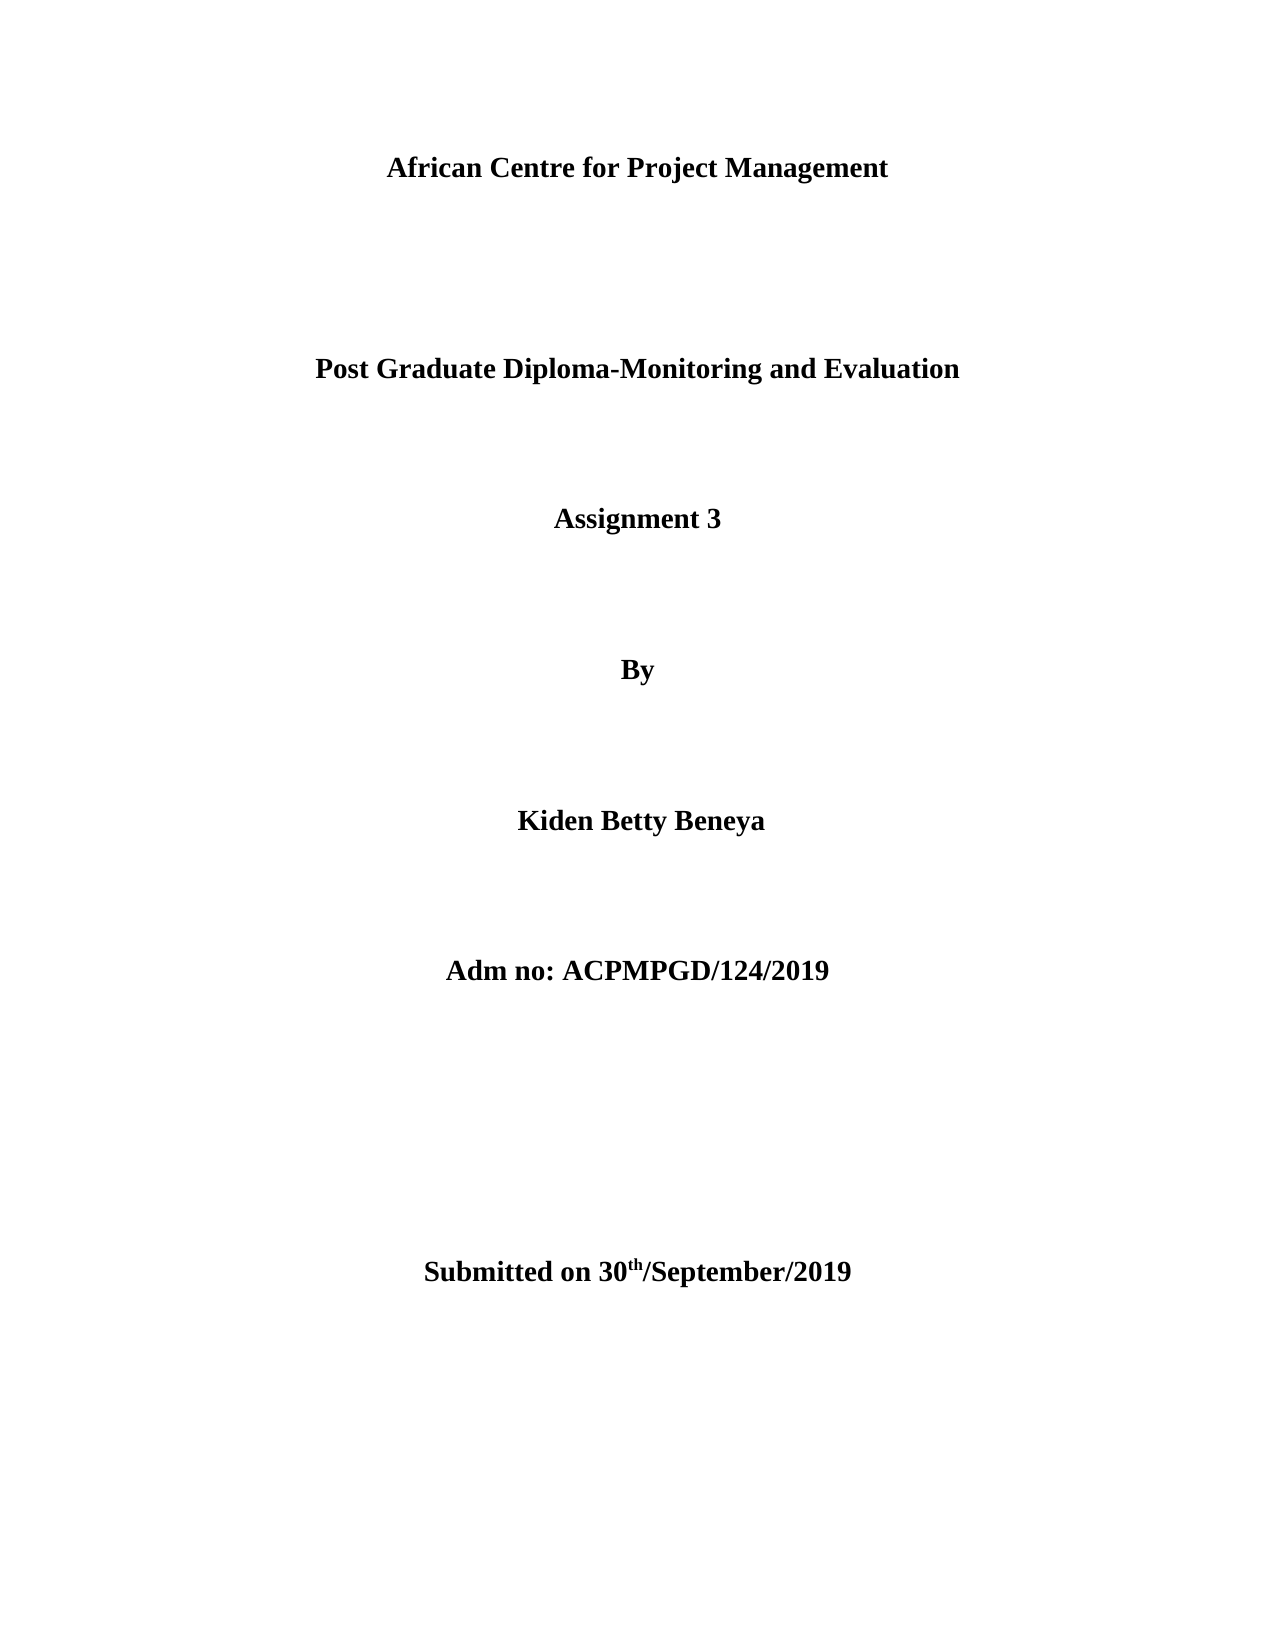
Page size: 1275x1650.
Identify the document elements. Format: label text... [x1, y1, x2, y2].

text Submitted on 30th/September/2019 [150, 1254, 1125, 1288]
text Assignment 3 [150, 501, 1125, 535]
text Adm no: ACPMPGD/124/2019 [150, 953, 1125, 987]
text African Centre for Project Management [150, 150, 1125, 183]
text Kiden Betty Beneya [150, 803, 1125, 836]
text Post Graduate Diploma-Monitoring and Evaluation [150, 351, 1125, 384]
text By [150, 652, 1125, 686]
